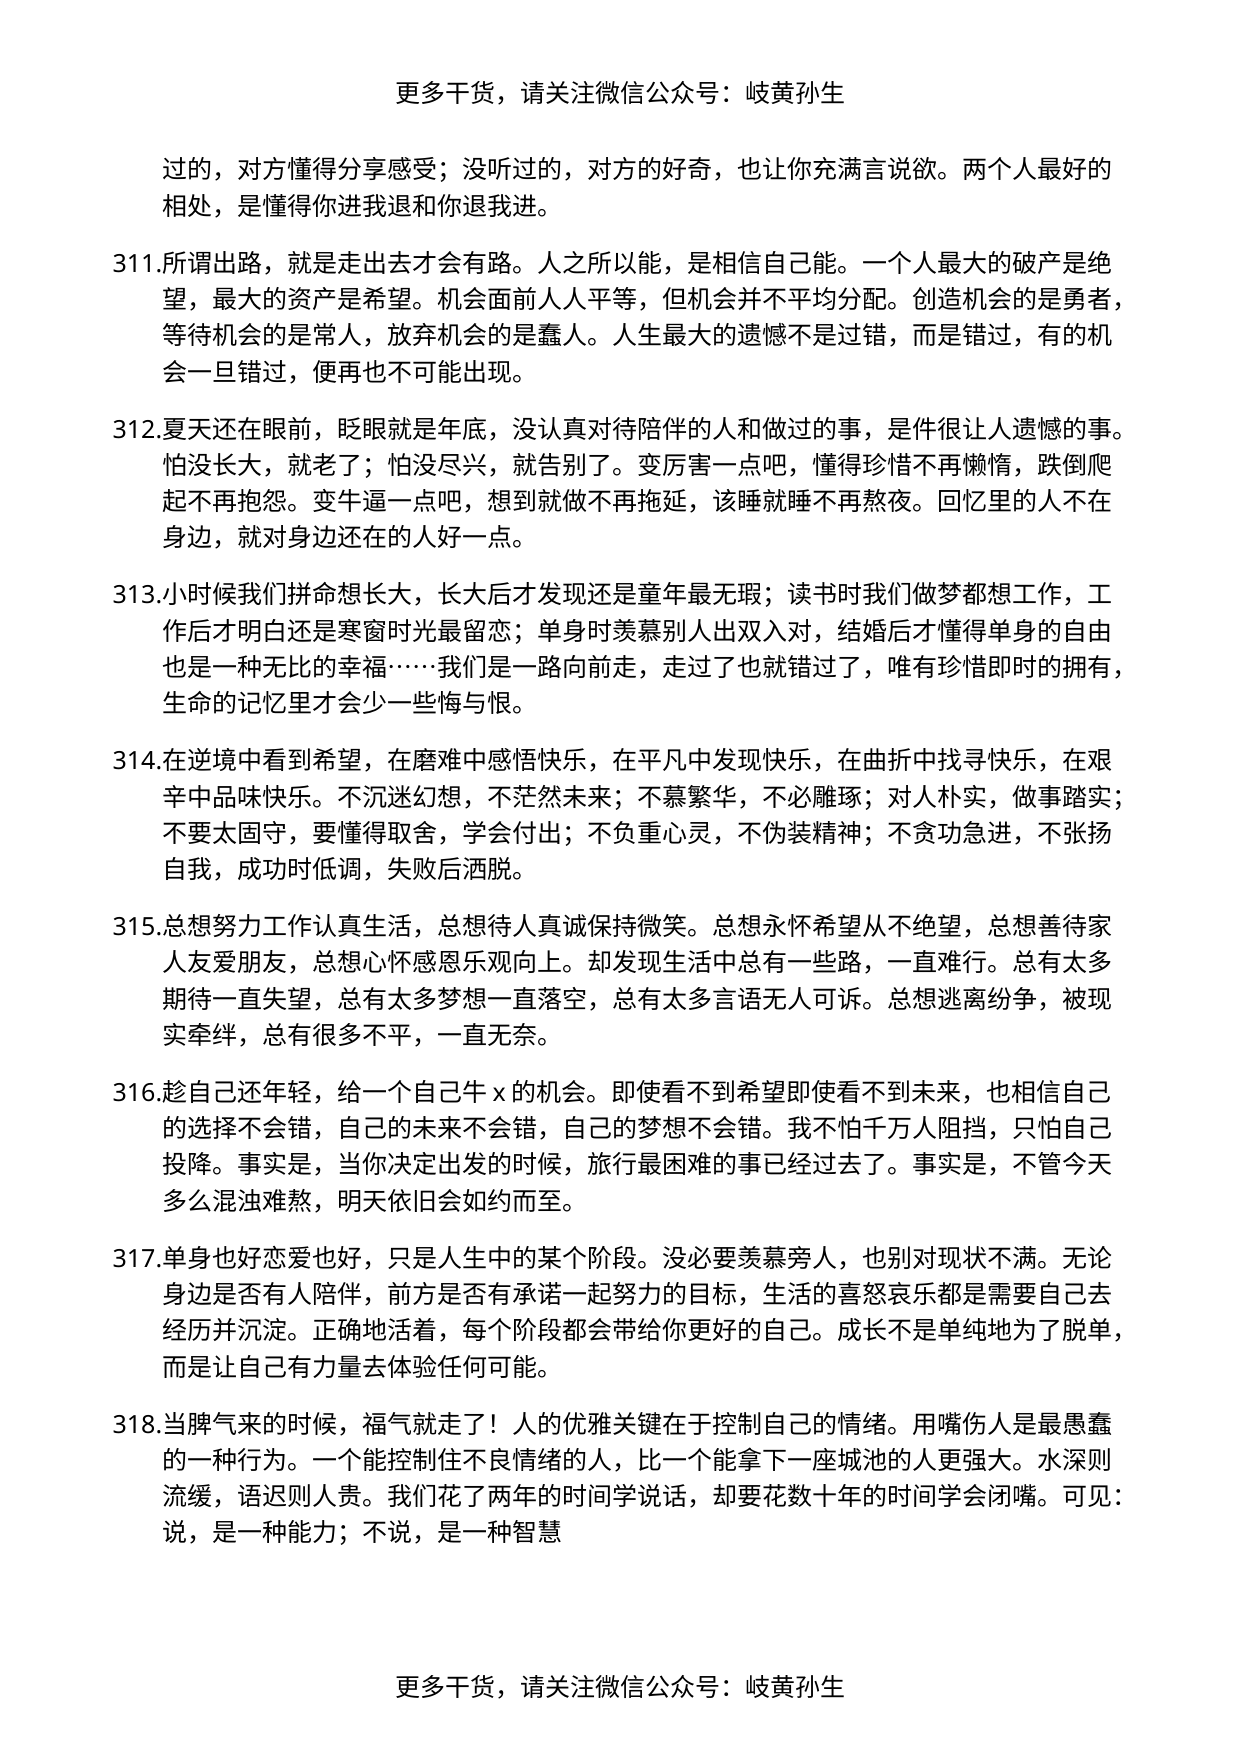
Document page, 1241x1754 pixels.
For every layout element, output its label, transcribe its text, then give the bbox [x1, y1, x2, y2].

list 所谓出路，就是走出去才会有路。人之所以能，是相信自己能。一个人最大的破产是绝望，最大的资产是希望。机会面前人人平等，但机会并不平均分配。创造机会的是勇者，等待机会的是常人，放弃机会的是蠢人。人生最大的遗憾不是过错，而是错过，有的机会一旦错过，便再也不可能出现。 [112, 243, 1128, 388]
list 趁自己还年轻，给一个自己牛x的机会。即使看不到希望即使看不到未来，也相信自己的选择不会错，自己的未来不会错，自己的梦想不会错。我不怕千万人阻挡，只怕自己投降。事实是，当你决定出发的时候，旅行最困难的事已经过去了。事实是，不管今天多么混浊难熬，明天依旧会如约而至。 [112, 1072, 1128, 1217]
list 夏天还在眼前，眨眼就是年底，没认真对待陪伴的人和做过的事，是件很让人遗憾的事。怕没长大，就老了；怕没尽兴，就告别了。变厉害一点吧，懂得珍惜不再懒惰，跌倒爬起不再抱怨。变牛逼一点吧，想到就做不再拖延，该睡就睡不再熬夜。回忆里的人不在身边，就对身边还在的人好一点。 [112, 409, 1128, 554]
list 当脾气来的时候，福气就走了！人的优雅关键在于控制自己的情绪。用嘴伤人是最愚蠢的一种行为。一个能控制住不良情绪的人，比一个能拿下一座城池的人更强大。水深则流缓，语迟则人贵。我们花了两年的时间学说话，却要花数十年的时间学会闭嘴。可见：说，是一种能力；不说，是一种智慧 [112, 1404, 1128, 1549]
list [112, 150, 1128, 222]
list 单身也好恋爱也好，只是人生中的某个阶段。没必要羡慕旁人，也别对现状不满。无论身边是否有人陪伴，前方是否有承诺一起努力的目标，生活的喜怒哀乐都是需要自己去经历并沉淀。正确地活着，每个阶段都会带给你更好的自己。成长不是单纯地为了脱单，而是让自己有力量去体验任何可能。 [112, 1238, 1128, 1383]
list 小时候我们拼命想长大，长大后才发现还是童年最无瑕；读书时我们做梦都想工作，工作后才明白还是寒窗时光最留恋；单身时羡慕别人出双入对，结婚后才懂得单身的自由也是一种无比的幸福……我们是一路向前走，走过了也就错过了，唯有珍惜即时的拥有，生命的记忆里才会少一些悔与恨。 [112, 575, 1128, 720]
list 在逆境中看到希望，在磨难中感悟快乐，在平凡中发现快乐，在曲折中找寻快乐，在艰辛中品味快乐。不沉迷幻想，不茫然未来；不慕繁华，不必雕琢；对人朴实，做事踏实；不要太固守，要懂得取舍，学会付出；不负重心灵，不伪装精神；不贪功急进，不张扬自我，成功时低调，失败后洒脱。 [112, 741, 1128, 886]
list 总想努力工作认真生活，总想待人真诚保持微笑。总想永怀希望从不绝望，总想善待家人友爱朋友，总想心怀感恩乐观向上。却发现生活中总有一些路，一直难行。总有太多期待一直失望，总有太多梦想一直落空，总有太多言语无人可诉。总想逃离纷争，被现实牵绊，总有很多不平，一直无奈。 [112, 907, 1128, 1052]
